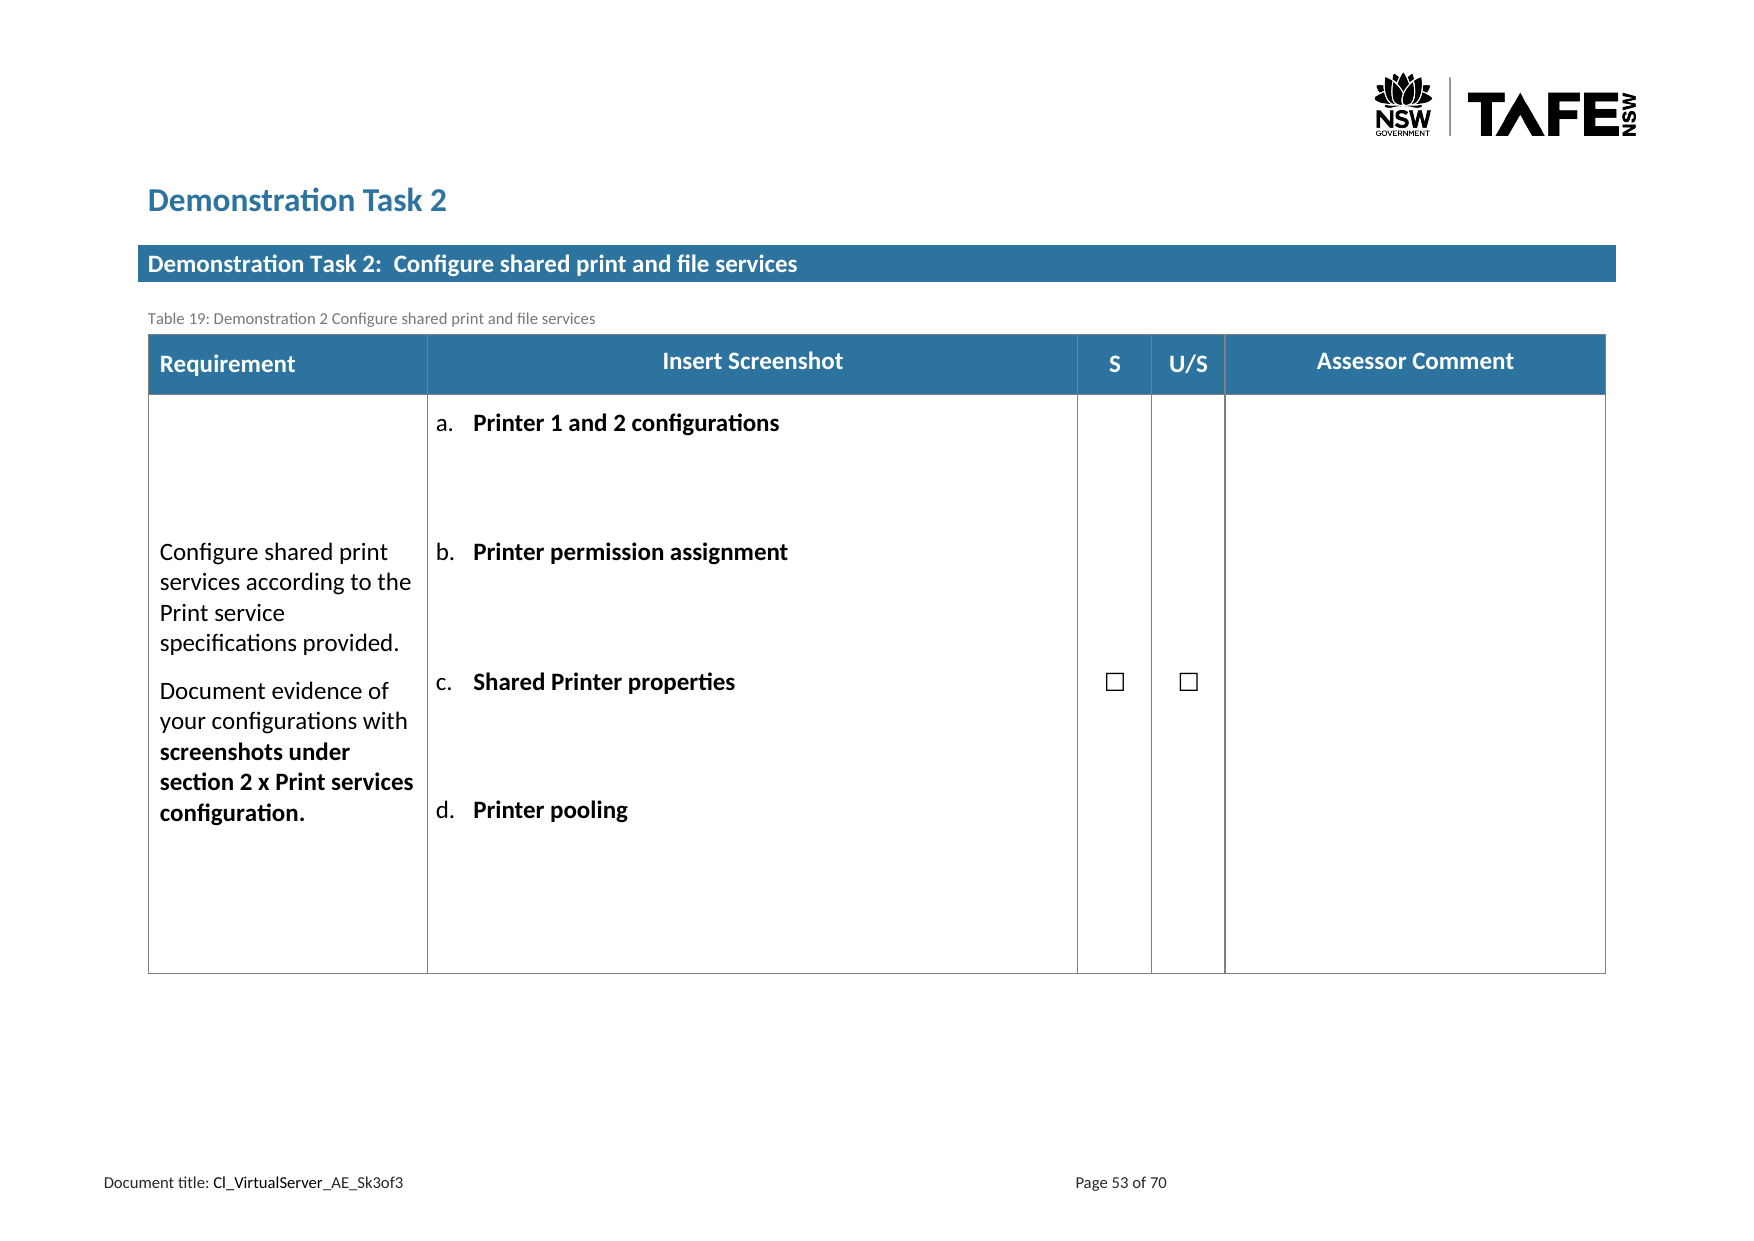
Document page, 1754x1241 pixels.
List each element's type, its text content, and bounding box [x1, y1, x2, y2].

picture [1375, 71, 1636, 137]
table_header Insert Screenshot [428, 335, 1077, 394]
table_header U/S [1152, 335, 1224, 394]
text Table 19: Demonstration 2 Configure shared print and file services [148, 308, 1606, 329]
table_header Assessor Comment [1226, 335, 1605, 394]
table_header Requirement [149, 335, 427, 394]
text Demonstration Task 2 [148, 179, 1606, 220]
table_cell Configure shared print services according to the Print service specifications provided. Document evidence of your configurations with screenshots under section 2 x Print services configuration. [149, 395, 427, 973]
table_header S [1078, 335, 1151, 394]
table_cell Printer 1 and 2 configurations Printer permission assignment Shared Printer properties Printer pooling [428, 395, 1077, 973]
table_cell [1226, 395, 1605, 973]
text Demonstration Task 2: Configure shared print and file services [139, 246, 1614, 281]
